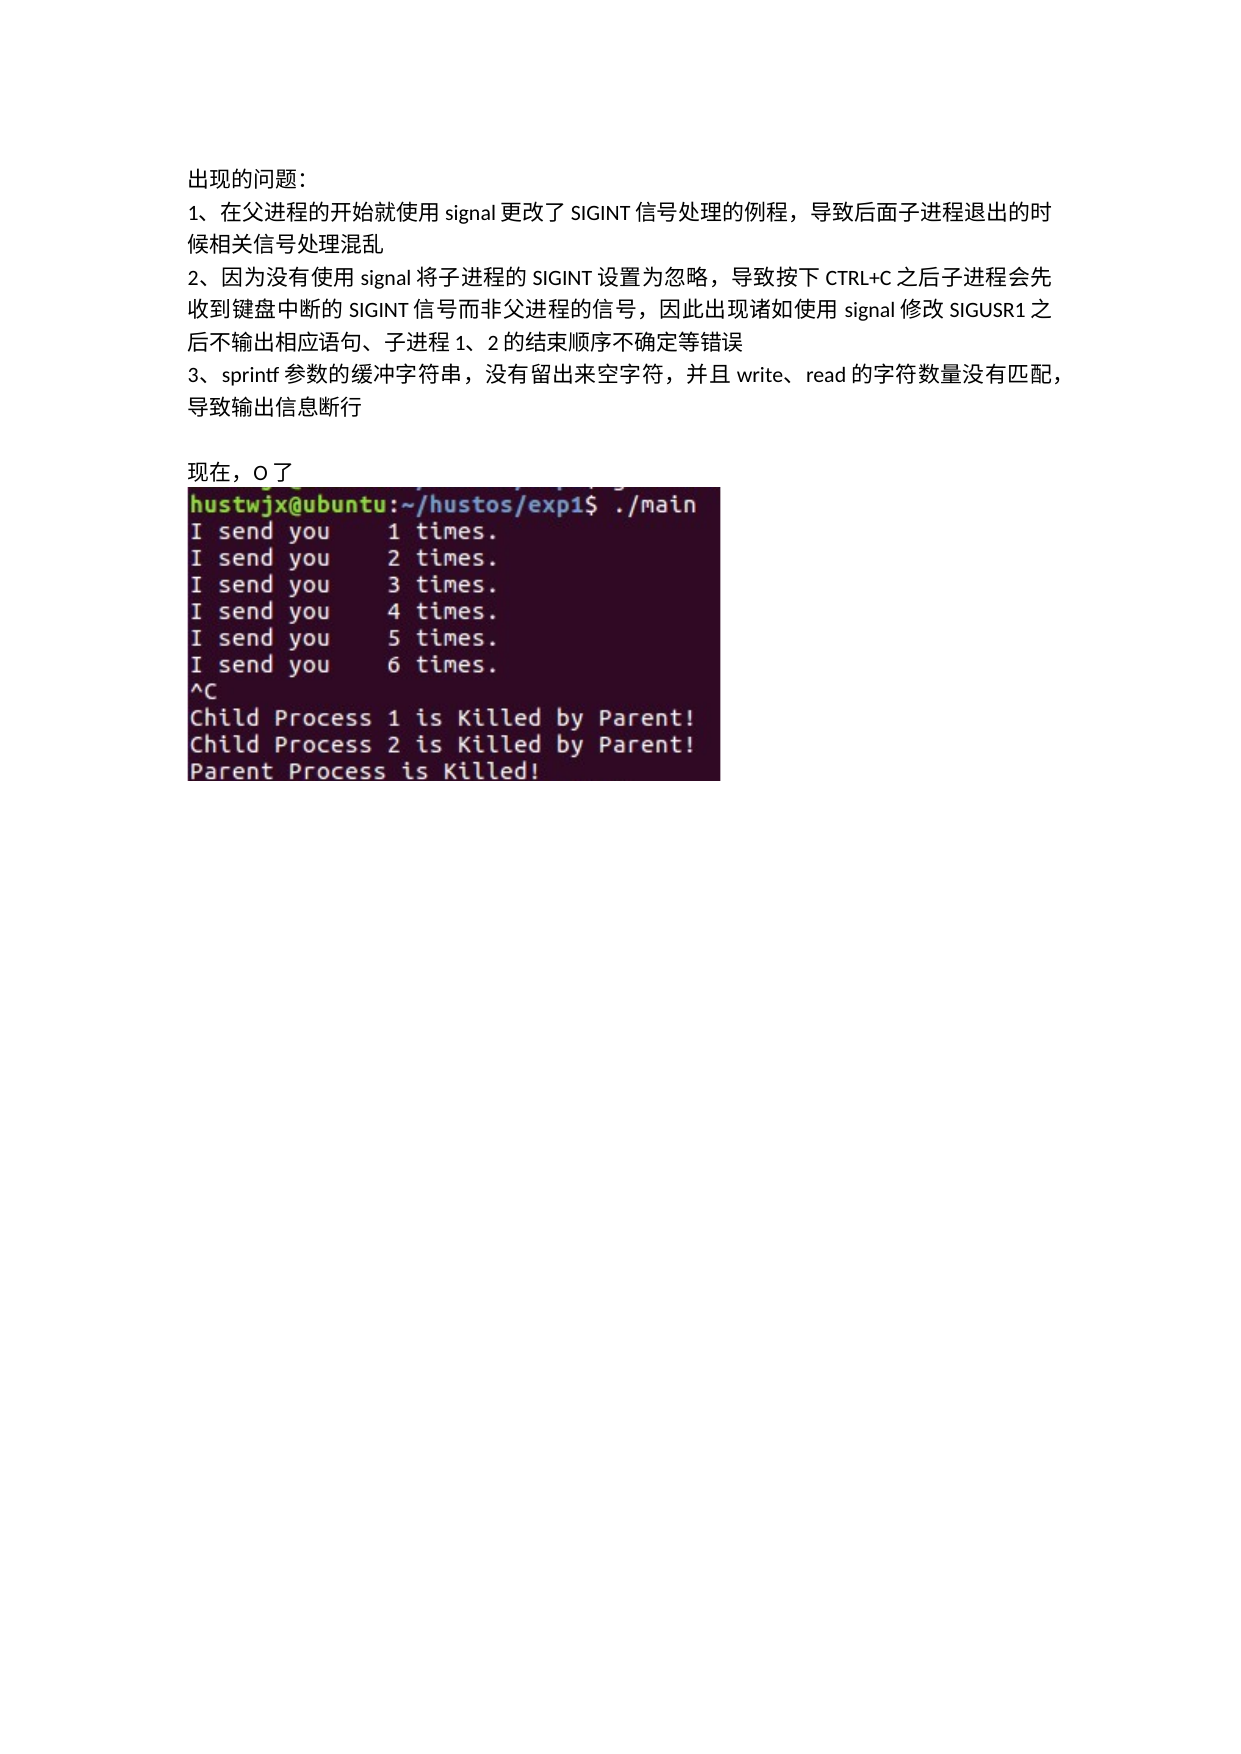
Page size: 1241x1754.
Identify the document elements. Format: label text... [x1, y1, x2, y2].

text 1、在父进程的开始就使用signal更改了SIGINT信号处理的例程，导致后面子进程退出的时候相关信号处理混乱 [187, 194, 1053, 259]
text 3、sprintf参数的缓冲字符串，没有留出来空字符，并且write、read的字符数量没有匹配，导致输出信息断行 [187, 357, 1053, 422]
text 2、因为没有使用signal将子进程的SIGINT设置为忽略，导致按下CTRL+C之后子进程会先收到键盘中断的SIGINT信号而非父进程的信号，因此出现诸如使用signal修改SIGUSR1之后不输出相应语句、子进程1、2的结束顺序不确定等错误 [187, 259, 1053, 357]
picture [187, 487, 721, 781]
text 出现的问题： [187, 162, 1053, 194]
text 现在，O了 [187, 454, 1053, 487]
